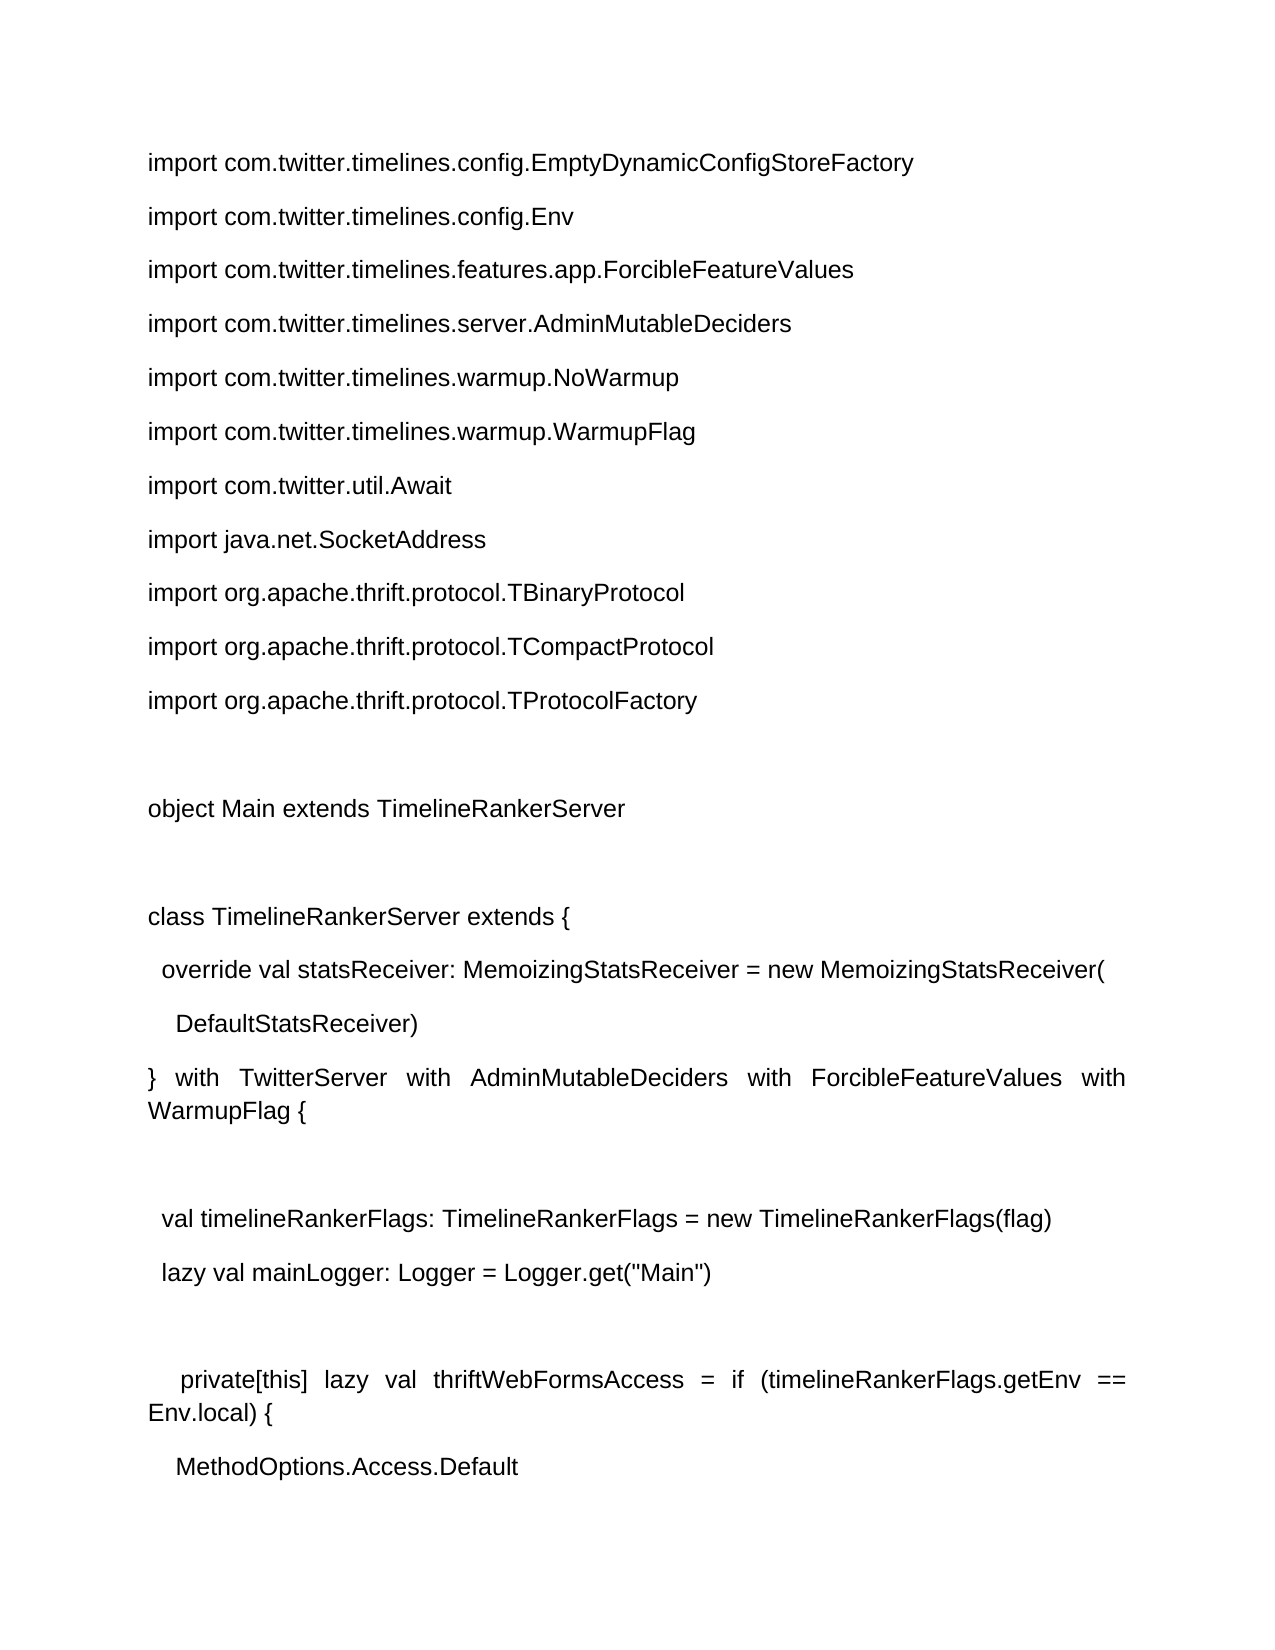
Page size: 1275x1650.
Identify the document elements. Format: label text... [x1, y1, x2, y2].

text lazy val mainLogger: Logger = Logger.get("Main") [148, 1258, 1127, 1286]
text import com.twitter.util.Await [148, 471, 1127, 499]
text import org.apache.thrift.protocol.TProtocolFactory [148, 686, 1127, 715]
text DefaultStatsReceiver) [148, 1009, 1127, 1038]
text import com.twitter.timelines.config.EmptyDynamicConfigStoreFactory [148, 148, 1127, 176]
text import com.twitter.timelines.warmup.NoWarmup [148, 363, 1127, 392]
text MethodOptions.Access.Default [148, 1452, 1127, 1481]
text private[this] lazy val thriftWebFormsAccess = if (timelineRankerFlags.getEnv == Env.local) { [148, 1365, 1127, 1427]
text } with TwitterServer with AdminMutableDeciders with ForcibleFeatureValues with WarmupFlag { [148, 1063, 1127, 1125]
text import com.twitter.timelines.server.AdminMutableDeciders [148, 309, 1127, 338]
text val timelineRankerFlags: TimelineRankerFlags = new TimelineRankerFlags(flag) [148, 1204, 1127, 1233]
text object Main extends TimelineRankerServer [148, 794, 1127, 823]
text import org.apache.thrift.protocol.TCompactProtocol [148, 632, 1127, 661]
text import com.twitter.timelines.features.app.ForcibleFeatureValues [148, 255, 1127, 284]
text import org.apache.thrift.protocol.TBinaryProtocol [148, 578, 1127, 607]
text import com.twitter.timelines.warmup.WarmupFlag [148, 417, 1127, 446]
text import com.twitter.timelines.config.Env [148, 201, 1127, 230]
text override val statsReceiver: MemoizingStatsReceiver = new MemoizingStatsReceiver( [148, 955, 1127, 984]
text import java.net.SocketAddress [148, 524, 1127, 553]
text class TimelineRankerServer extends { [148, 902, 1127, 930]
